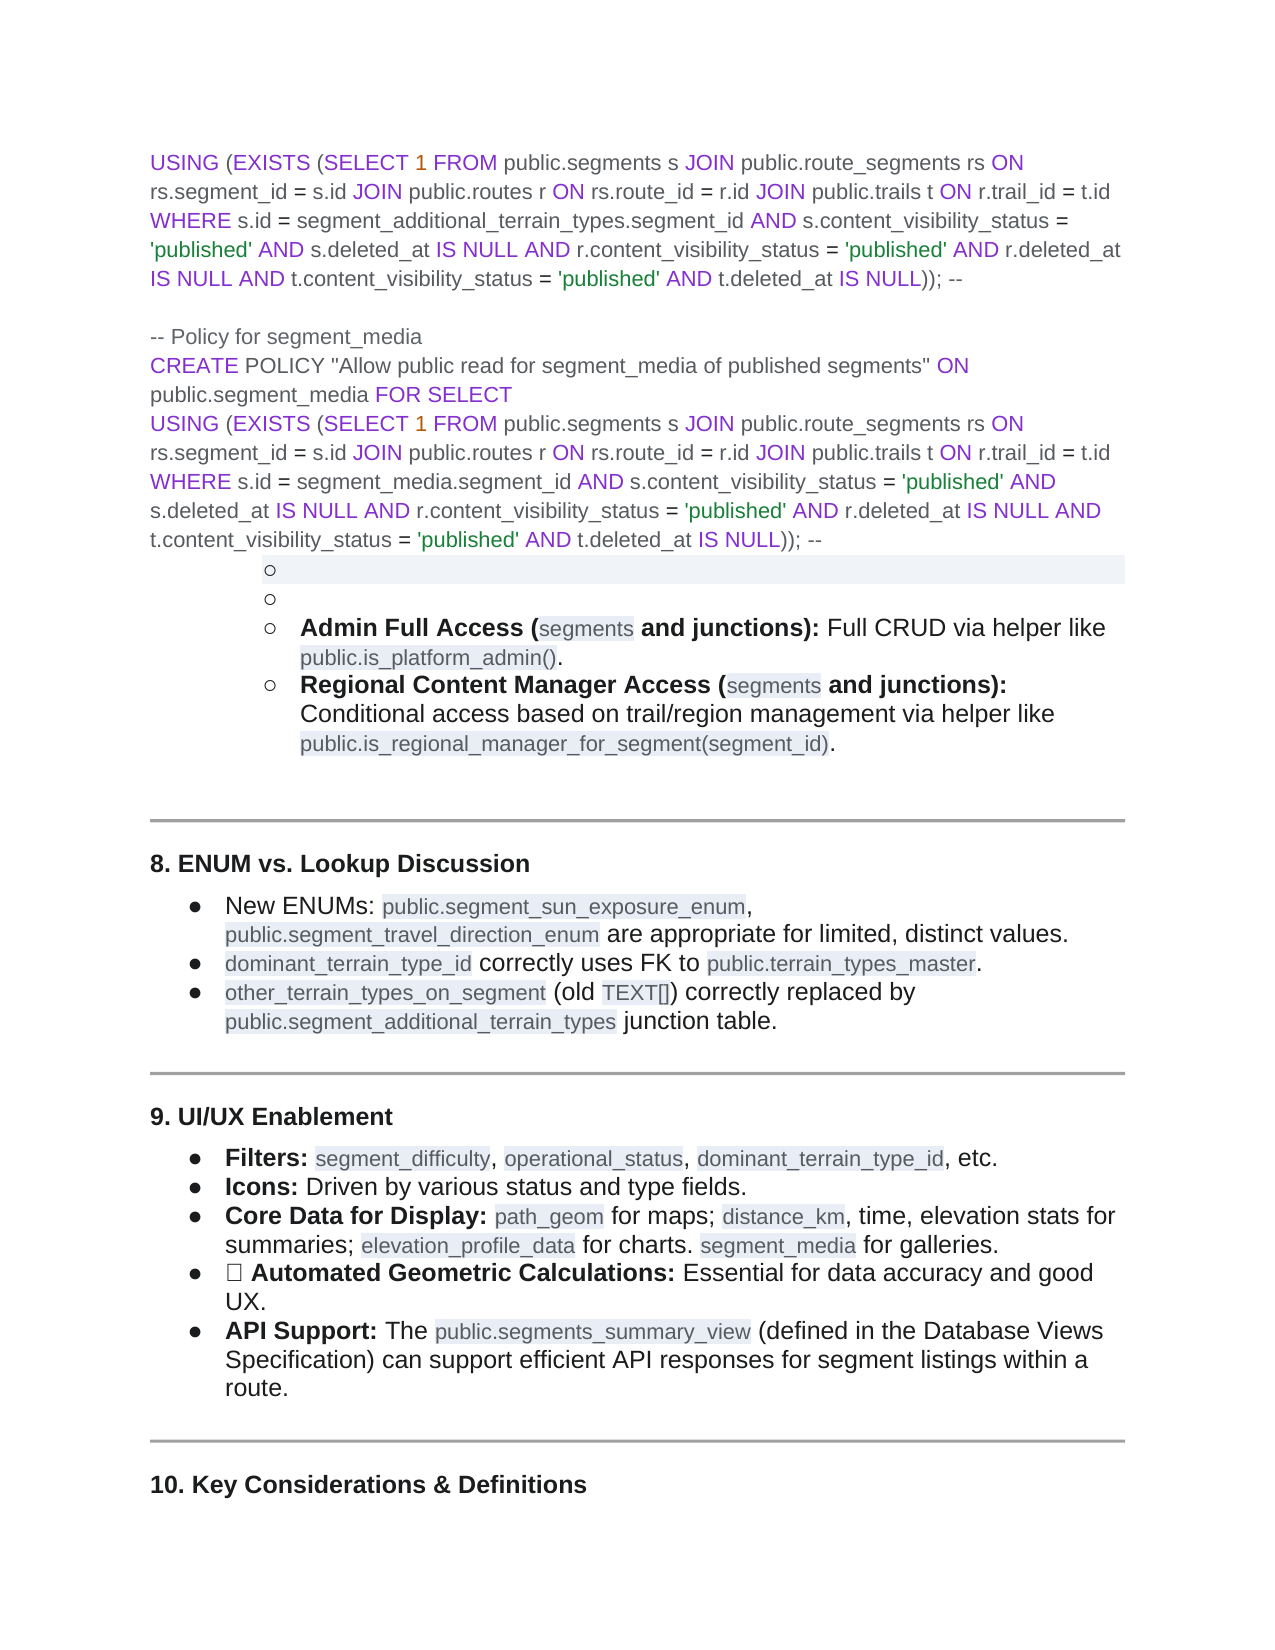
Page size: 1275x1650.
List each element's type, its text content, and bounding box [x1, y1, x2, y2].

list Admin Full Access (segments and junctions): Full CRUD via helper like public.is_platform_admin(). [262, 613, 1125, 670]
list 🔴 Automated Geometric Calculations: Essential for data accuracy and good UX. [187, 1258, 1125, 1316]
text 8. ENUM vs. Lookup Discussion [150, 849, 1125, 878]
list Icons: Driven by various status and type fields. [187, 1172, 1125, 1201]
list other_terrain_types_on_segment (old TEXT[]) correctly replaced by public.segment_additional_terrain_types junction table. [187, 977, 1125, 1034]
list Core Data for Display: path_geom for maps; distance_km, time, elevation stats for summaries; elevation_profile_data for charts. segment_media for galleries. [187, 1201, 1125, 1258]
list dominant_terrain_type_id correctly uses FK to public.terrain_types_master. [187, 948, 1125, 977]
list New ENUMs: public.segment_sun_exposure_enum, public.segment_travel_direction_enum are appropriate for limited, distinct values. [187, 891, 1125, 948]
text 10. Key Considerations & Definitions [150, 1470, 1125, 1498]
list Regional Content Manager Access (segments and junctions): Conditional access based on trail/region management via helper like public.is_regional_manager_for_segment(segment_id). [262, 670, 1125, 757]
list Filters: segment_difficulty, operational_status, dominant_terrain_type_id, etc. [187, 1143, 1125, 1172]
text USING (EXISTS (SELECT 1 FROM public.segments s JOIN public.route_segments rs ON rs.segment_id = s.id JOIN public.routes r ON rs.route_id = r.id JOIN public.trails t ON r.trail_id = t.id WHERE s.id = segment_media.segment_id AND s.content_visibility_status = 'published' AND s.deleted_at IS NULL AND r.content_visibility_status = 'published' AND r.deleted_at IS NULL AND t.content_visibility_status = 'published' AND t.deleted_at IS NULL)); -- [150, 411, 1125, 552]
text 9. UI/UX Enablement [150, 1102, 1125, 1131]
list API Support: The public.segments_summary_view (defined in the Database Views Specification) can support efficient API responses for segment listings within a route. [187, 1316, 1125, 1402]
text CREATE POLICY "Allow public read for segment_media of published segments" ON public.segment_media FOR SELECT [150, 353, 1125, 407]
text USING (EXISTS (SELECT 1 FROM public.segments s JOIN public.route_segments rs ON rs.segment_id = s.id JOIN public.routes r ON rs.route_id = r.id JOIN public.trails t ON r.trail_id = t.id WHERE s.id = segment_additional_terrain_types.segment_id AND s.content_visibility_status = 'published' AND s.deleted_at IS NULL AND r.content_visibility_status = 'published' AND r.deleted_at IS NULL AND t.content_visibility_status = 'published' AND t.deleted_at IS NULL)); -- [150, 150, 1125, 291]
text -- Policy for segment_media [150, 324, 1125, 349]
